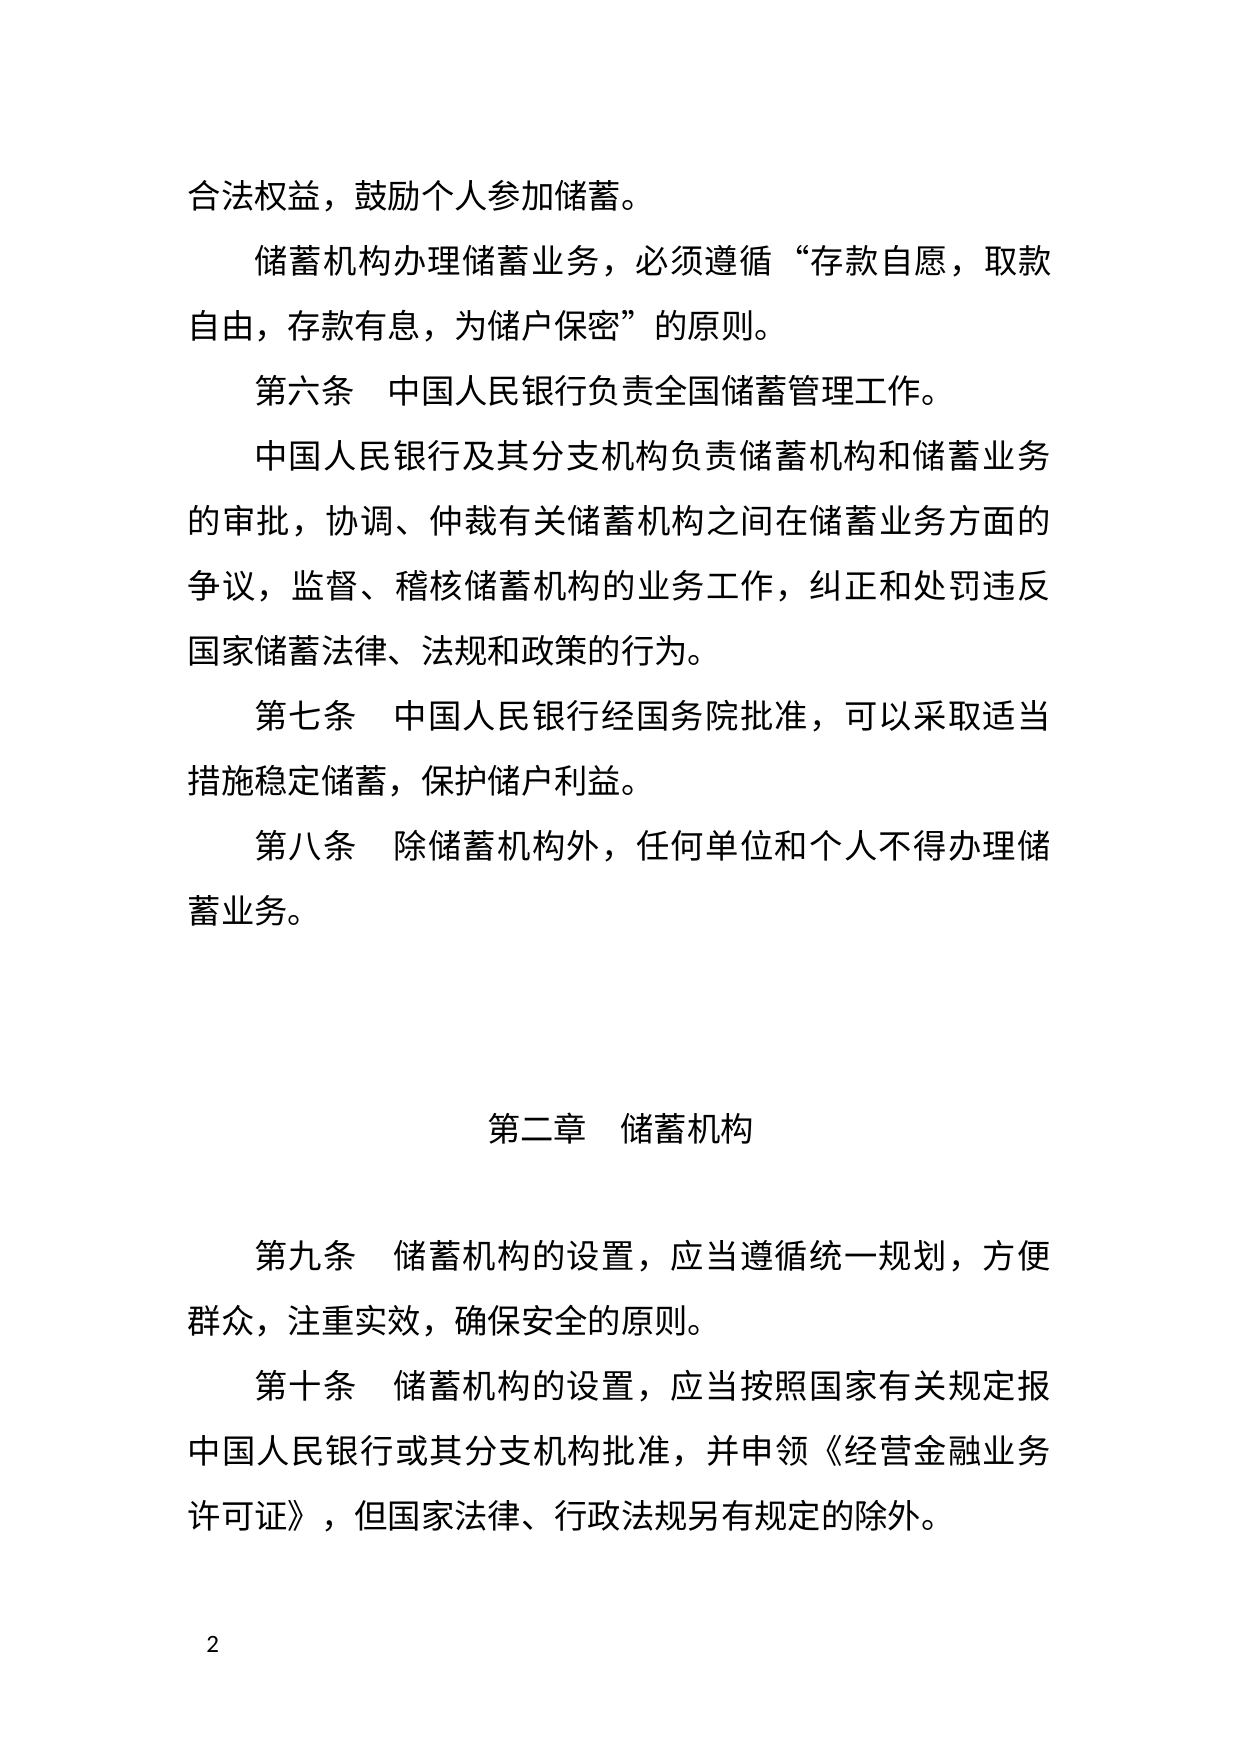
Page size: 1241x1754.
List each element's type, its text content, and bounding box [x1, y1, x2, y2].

text 第十条 储蓄机构的设置，应当按照国家有关规定报中国人民银行或其分支机构批准，并申领《经营金融业务许可证》，但国家法律、行政法规另有规定的除外。 [187, 1351, 1053, 1546]
text 第九条 储蓄机构的设置，应当遵循统一规划，方便群众，注重实效，确保安全的原则。 [187, 1221, 1053, 1351]
subtitle 第二章 储蓄机构 [187, 1094, 1053, 1159]
text 第七条 中国人民银行经国务院批准，可以采取适当措施稳定储蓄，保护储户利益。 [187, 682, 1053, 812]
text 第八条 除储蓄机构外，任何单位和个人不得办理储蓄业务。 [187, 812, 1053, 942]
text 储蓄机构办理储蓄业务，必须遵循“存款自愿，取款自由，存款有息，为储户保密”的原则。 [187, 227, 1053, 357]
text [187, 162, 1053, 227]
text 中国人民银行及其分支机构负责储蓄机构和储蓄业务的审批，协调、仲裁有关储蓄机构之间在储蓄业务方面的争议，监督、稽核储蓄机构的业务工作，纠正和处罚违反国家储蓄法律、法规和政策的行为。 [187, 422, 1053, 682]
text 第六条 中国人民银行负责全国储蓄管理工作。 [187, 357, 1053, 422]
